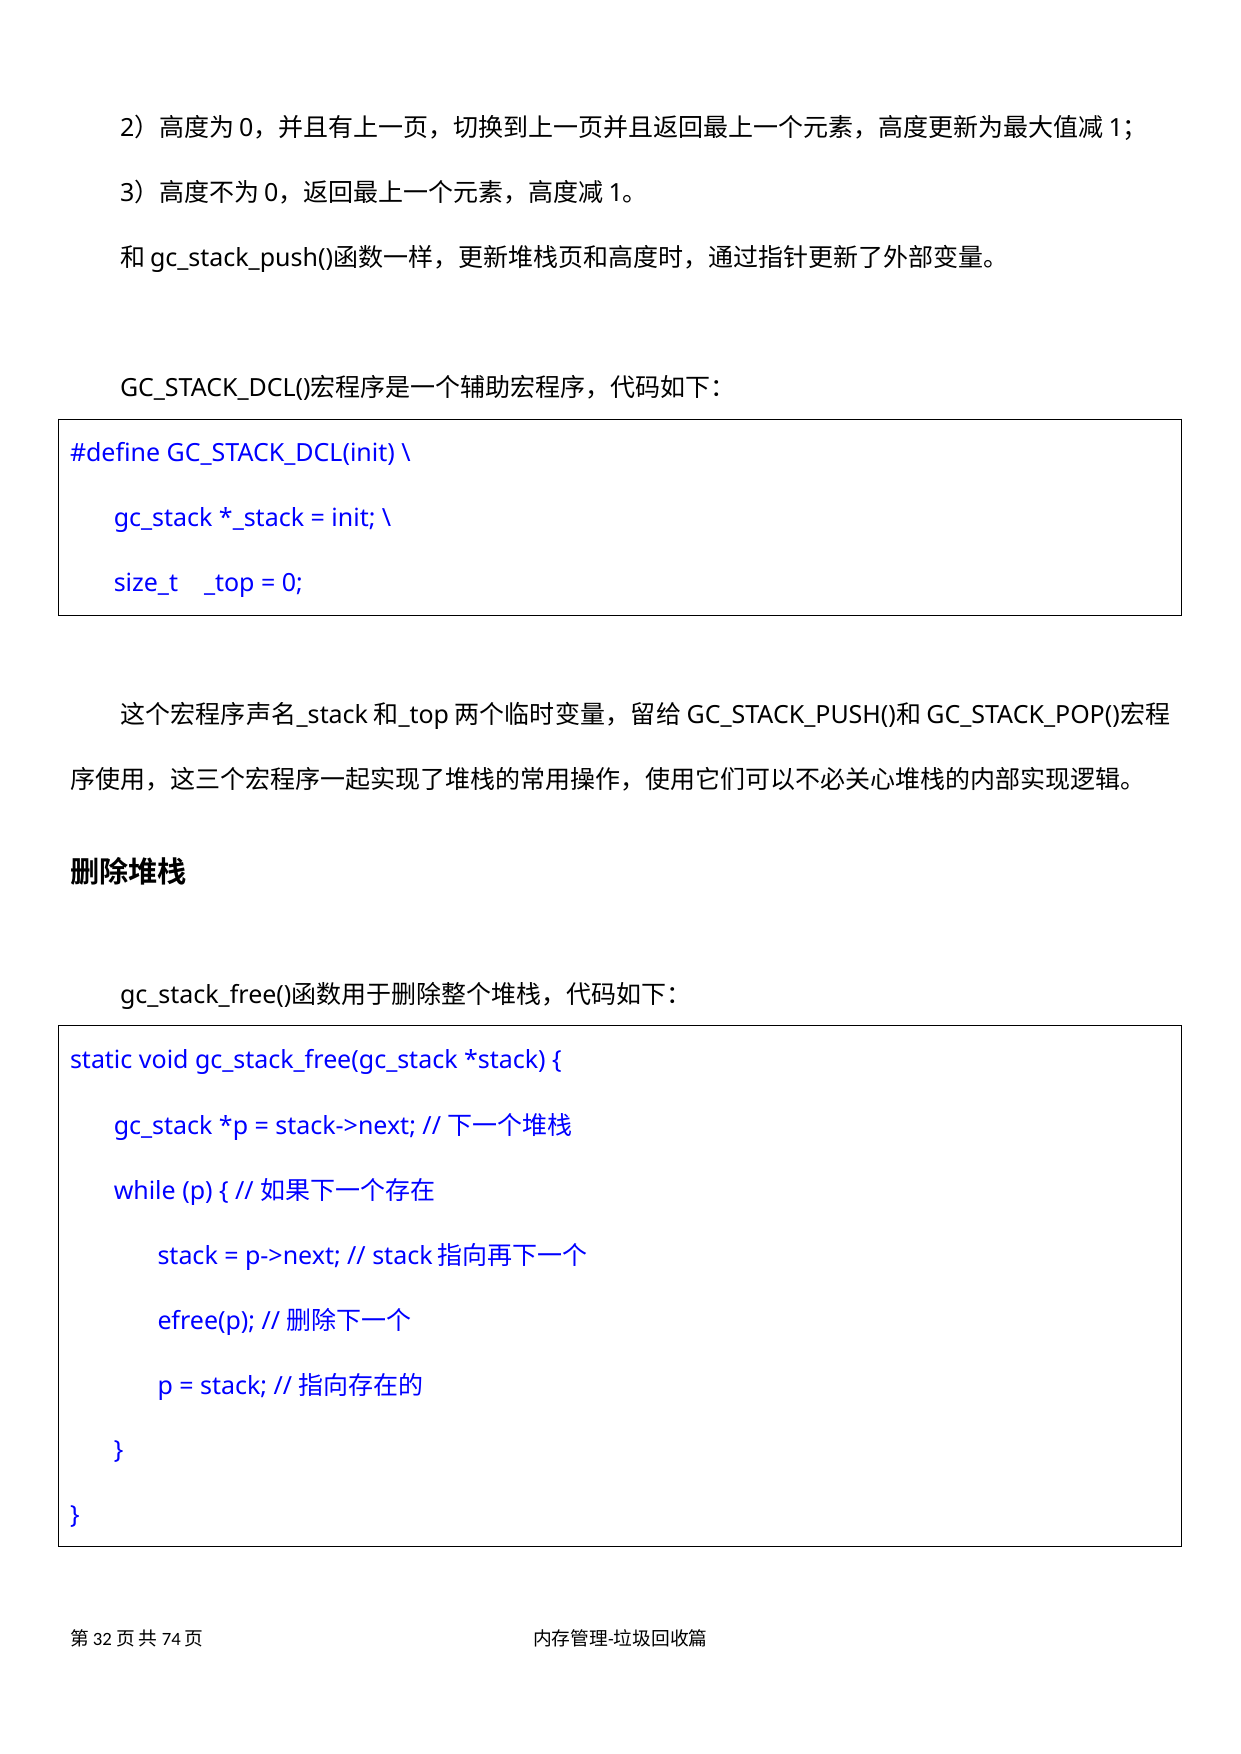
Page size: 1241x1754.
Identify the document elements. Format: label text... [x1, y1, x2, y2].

text 这个宏程序声名_stack和_top两个临时变量，留给GC_STACK_PUSH()和GC_STACK_POP()宏程序使用，这三个宏程序一起实现了堆栈的常用操作，使用它们可以不必关心堆栈的内部实现逻辑。 [70, 681, 1171, 811]
table_header #define GC_STACK_DCL(init) \ gc_stack *_stack = init; \ size_t _top = 0; [59, 420, 1181, 614]
text GC_STACK_DCL()宏程序是一个辅助宏程序，代码如下： [70, 353, 1171, 418]
text 和gc_stack_push()函数一样，更新堆栈页和高度时，通过指针更新了外部变量。 [70, 223, 1171, 288]
text 2）高度为0，并且有上一页，切换到上一页并且返回最上一个元素，高度更新为最大值减1； [70, 93, 1171, 158]
table_header static void gc_stack_free(gc_stack *stack) { gc_stack *p = stack->next; // 下一个堆栈 while (p) { // 如果下一个存在 stack = p->next; // stack指向再下一个 efree(p); // 删除下一个 p = stack; // 指向存在的 } } [59, 1026, 1181, 1546]
text 3）高度不为0，返回最上一个元素，高度减1。 [70, 158, 1171, 223]
text gc_stack_free()函数用于删除整个堆栈，代码如下： [70, 960, 1171, 1025]
subtitle 删除堆栈 [70, 838, 1171, 903]
